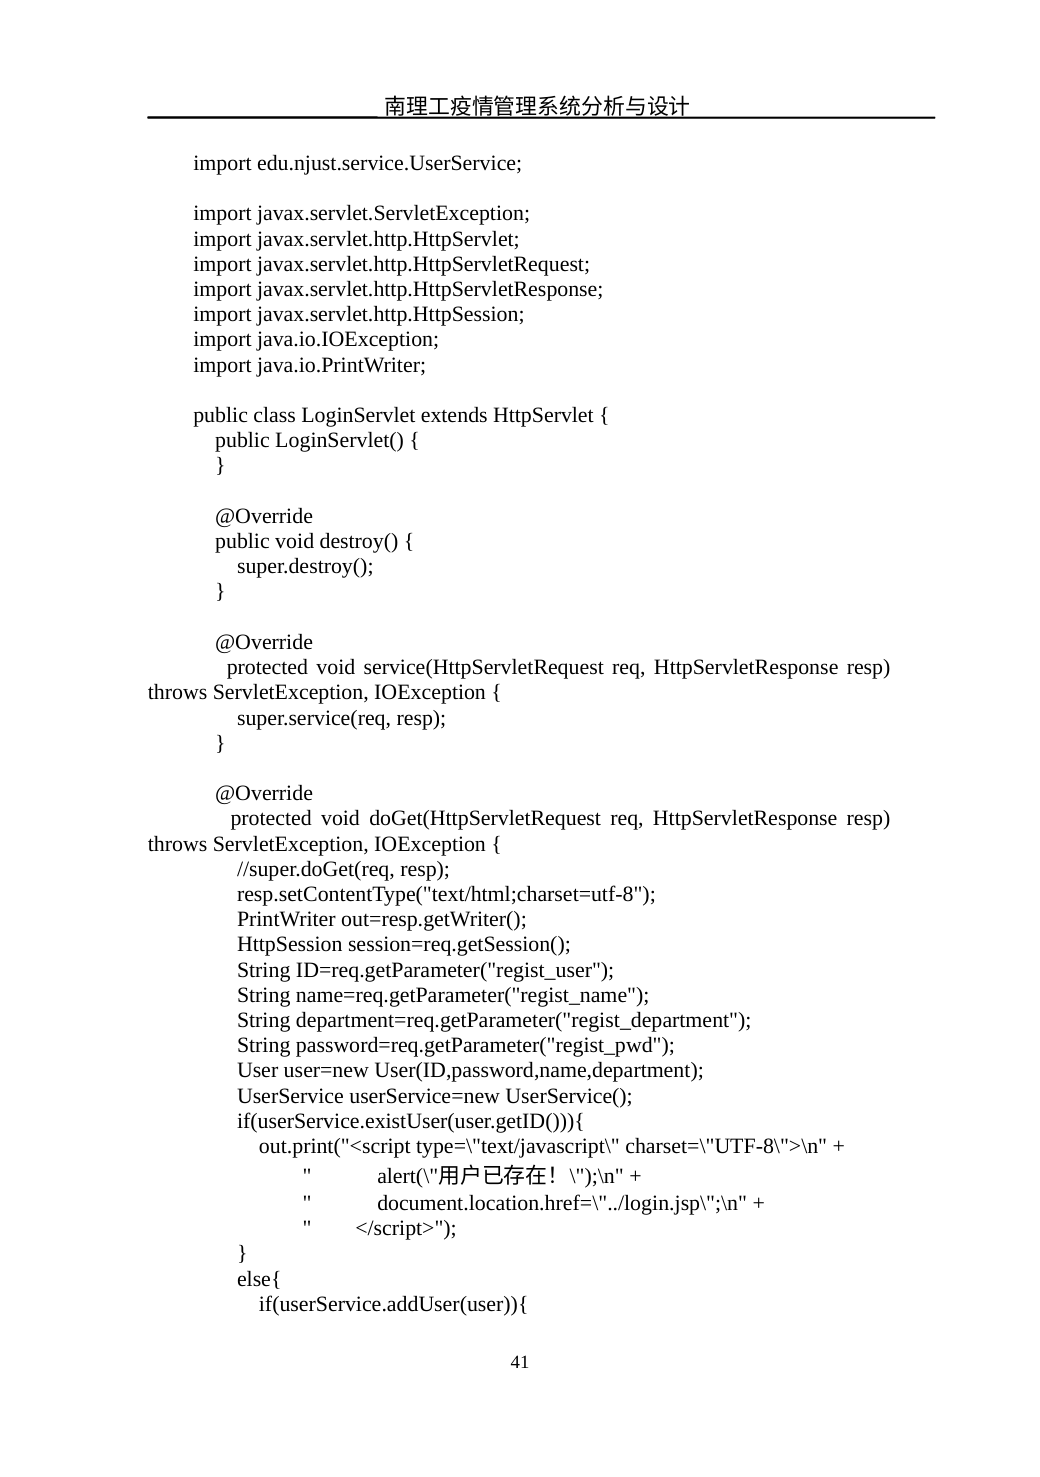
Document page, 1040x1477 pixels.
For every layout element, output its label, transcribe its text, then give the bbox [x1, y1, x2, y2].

text import javax.servlet.http.HttpServlet; [148, 226, 892, 251]
text PrintWriter out=resp.getWriter(); [148, 906, 892, 931]
text if(userService.addUser(user)){ [148, 1291, 892, 1316]
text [148, 1133, 892, 1158]
text import java.io.IOException; [148, 326, 892, 352]
text else{ [148, 1266, 892, 1291]
text String name=req.getParameter("regist_name"); [148, 982, 892, 1007]
text resp.setContentType("text/html;charset=utf-8"); [148, 881, 892, 906]
text public void destroy() { [148, 528, 892, 553]
text super.destroy(); [148, 553, 892, 578]
text public class LoginServlet extends HttpServlet { [148, 402, 892, 427]
text User user=new User(ID,password,name,department); [148, 1057, 892, 1083]
text UserService userService=new UserService(); [148, 1083, 892, 1108]
text String password=req.getParameter("regist_pwd"); [148, 1032, 892, 1057]
text " alert(\"用户已存在！\");\n" + [148, 1158, 892, 1190]
text } [148, 452, 892, 478]
text import javax.servlet.http.HttpServletRequest; [148, 251, 892, 276]
text public LoginServlet() { [148, 427, 892, 452]
text protected void service(HttpServletRequest req, HttpServletResponse resp) throws ServletException, IOException { [148, 654, 892, 704]
text } [148, 730, 892, 755]
text import java.io.PrintWriter; [148, 352, 892, 377]
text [148, 1190, 892, 1215]
text @Override [148, 629, 892, 654]
text super.service(req, resp); [148, 704, 892, 730]
text @Override [148, 780, 892, 805]
text protected void doGet(HttpServletRequest req, HttpServletResponse resp) throws ServletException, IOException { [148, 805, 892, 856]
text @Override [148, 503, 892, 528]
text } [148, 578, 892, 604]
text //super.doGet(req, resp); [148, 856, 892, 881]
text } [148, 1240, 892, 1266]
text String department=req.getParameter("regist_department"); [148, 1007, 892, 1032]
text import javax.servlet.http.HttpSession; [148, 301, 892, 326]
text import edu.njust.service.UserService; [148, 150, 892, 175]
text import javax.servlet.ServletException; [148, 200, 892, 226]
text if(userService.existUser(user.getID())){ [148, 1108, 892, 1133]
text import javax.servlet.http.HttpServletResponse; [148, 276, 892, 301]
text String ID=req.getParameter("regist_user"); [148, 957, 892, 982]
text HttpSession session=req.getSession(); [148, 931, 892, 957]
text " </script>"); [148, 1215, 892, 1240]
